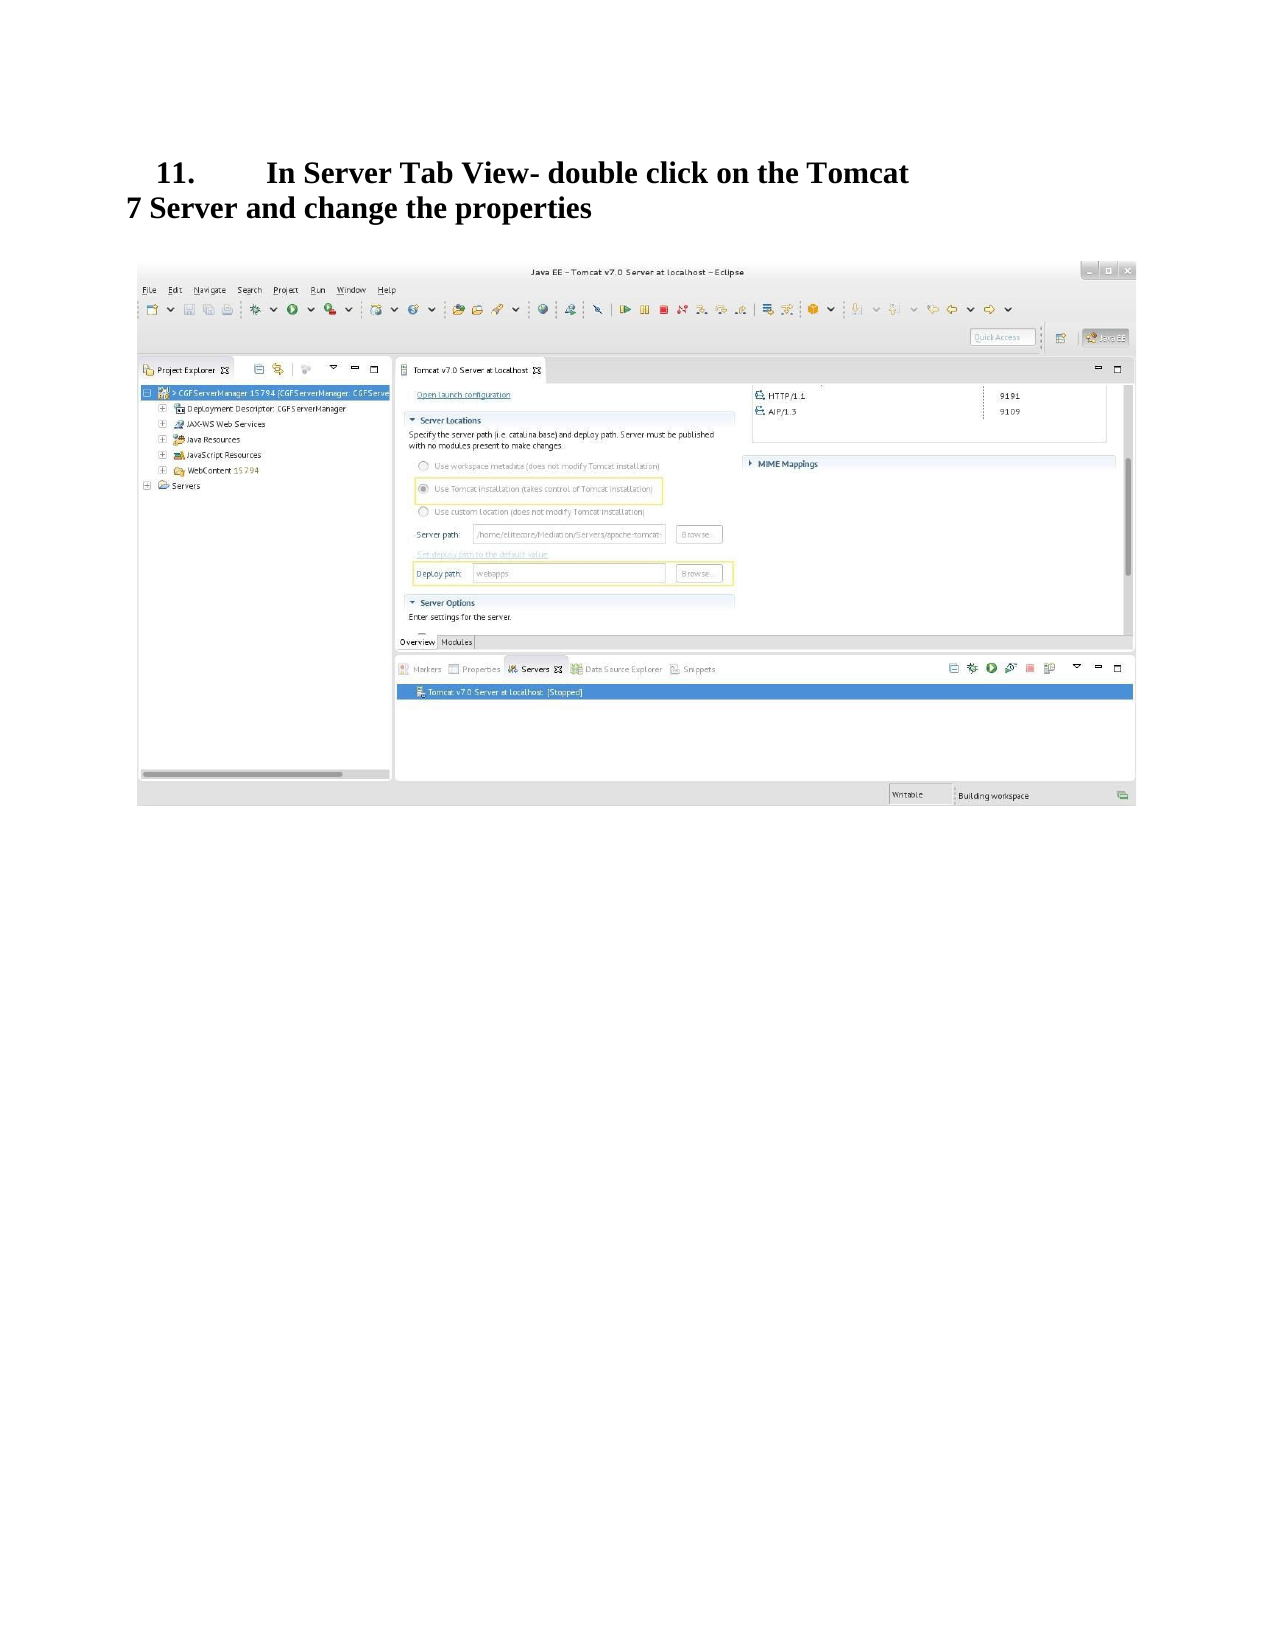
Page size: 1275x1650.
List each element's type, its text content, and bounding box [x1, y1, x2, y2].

list In Server Tab View- double click on the Tomcat 7 Server and change the properties [126, 154, 922, 226]
picture [137, 261, 1137, 806]
